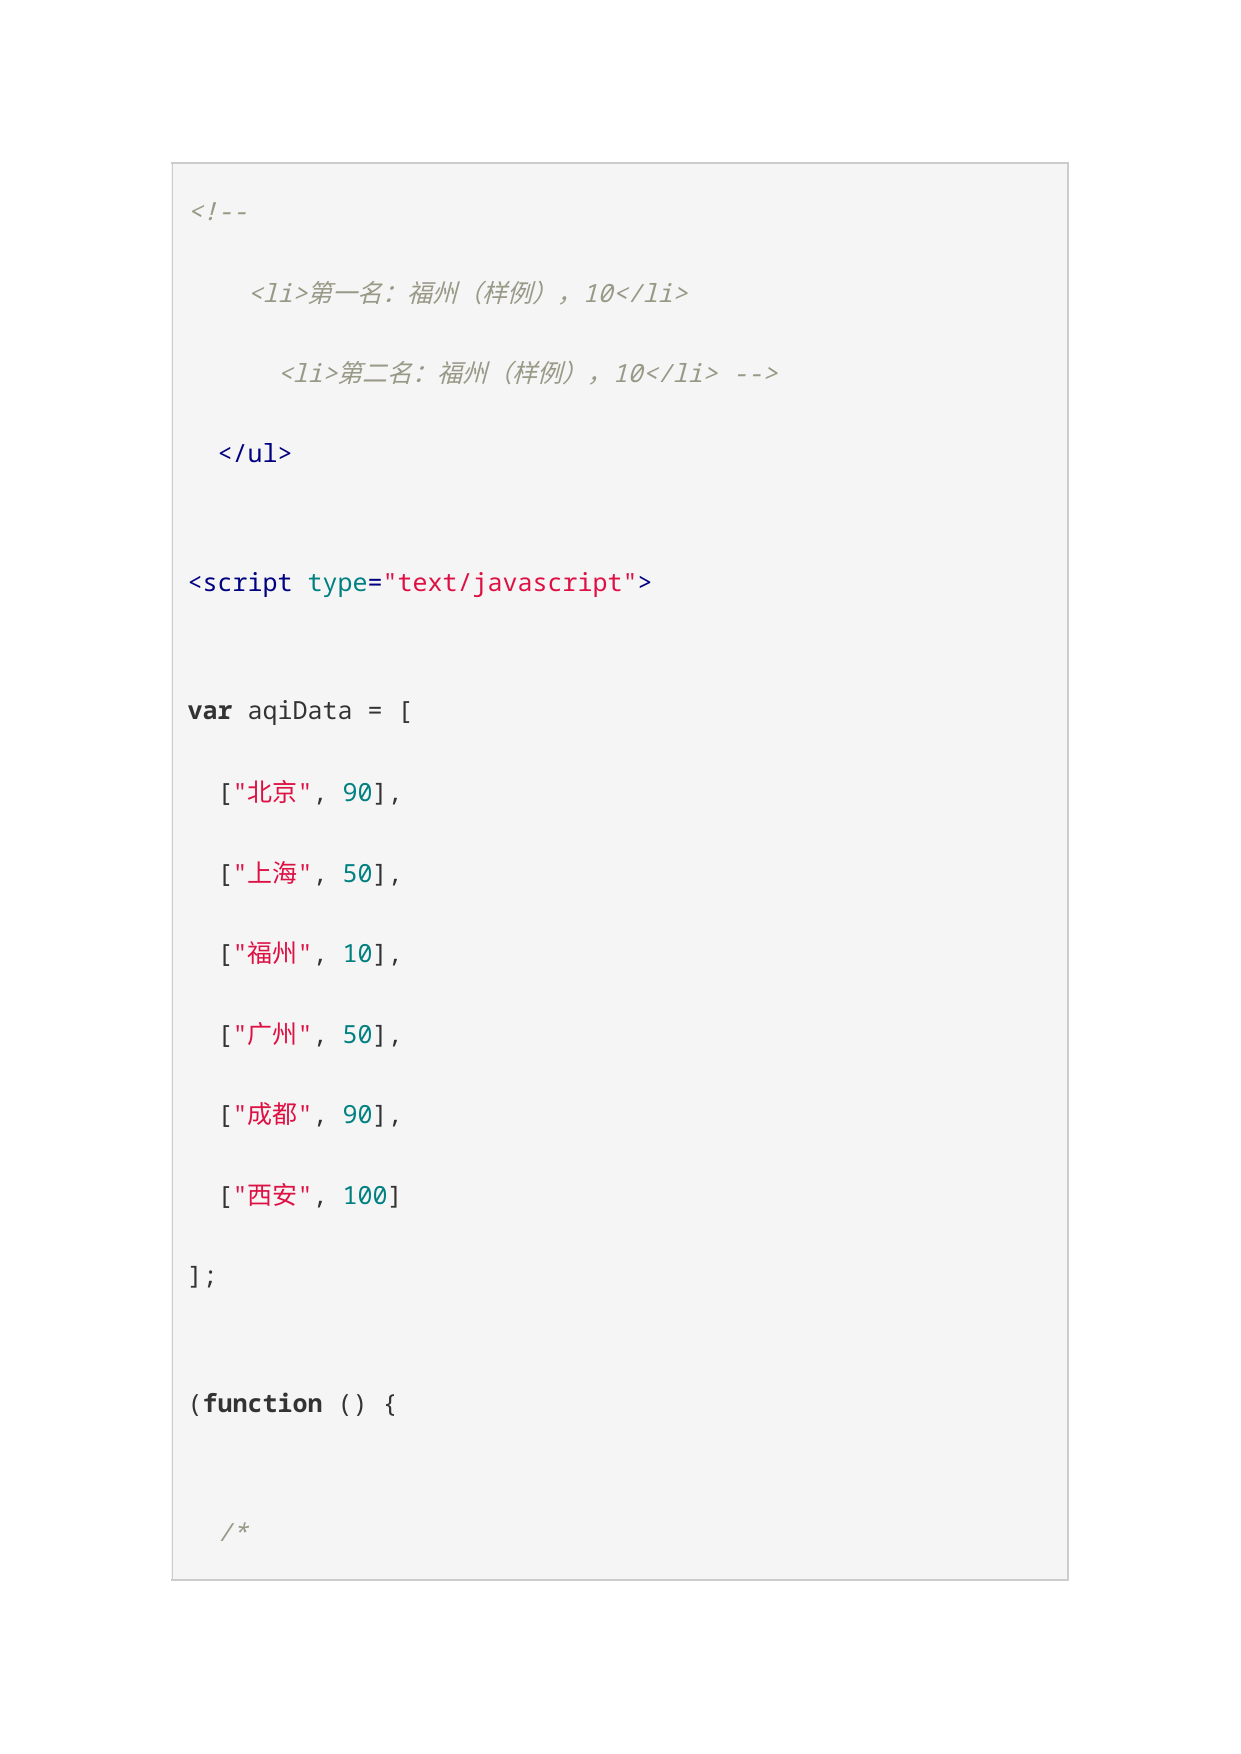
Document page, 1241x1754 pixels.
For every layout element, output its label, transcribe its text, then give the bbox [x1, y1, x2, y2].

text ["广州", 50], [173, 984, 1067, 1064]
text ["福州", 10], [173, 903, 1067, 984]
text ["上海", 50], [173, 823, 1067, 903]
text <li>第一名：福州（样例），10</li> [173, 243, 1067, 323]
text ["西安", 100] [173, 1145, 1067, 1226]
text ["北京", 90], [173, 742, 1067, 823]
text ]; [173, 1226, 1067, 1306]
text (function () { [173, 1354, 1067, 1435]
text <li>第二名：福州（样例），10</li> --> [173, 323, 1067, 404]
text </ul> [173, 404, 1067, 484]
text <!-- [173, 164, 1067, 243]
text var aqiData = [ [173, 661, 1067, 742]
text <script type="text/javascript"> [173, 533, 1067, 613]
text /* [173, 1483, 1067, 1579]
text ["成都", 90], [173, 1064, 1067, 1145]
